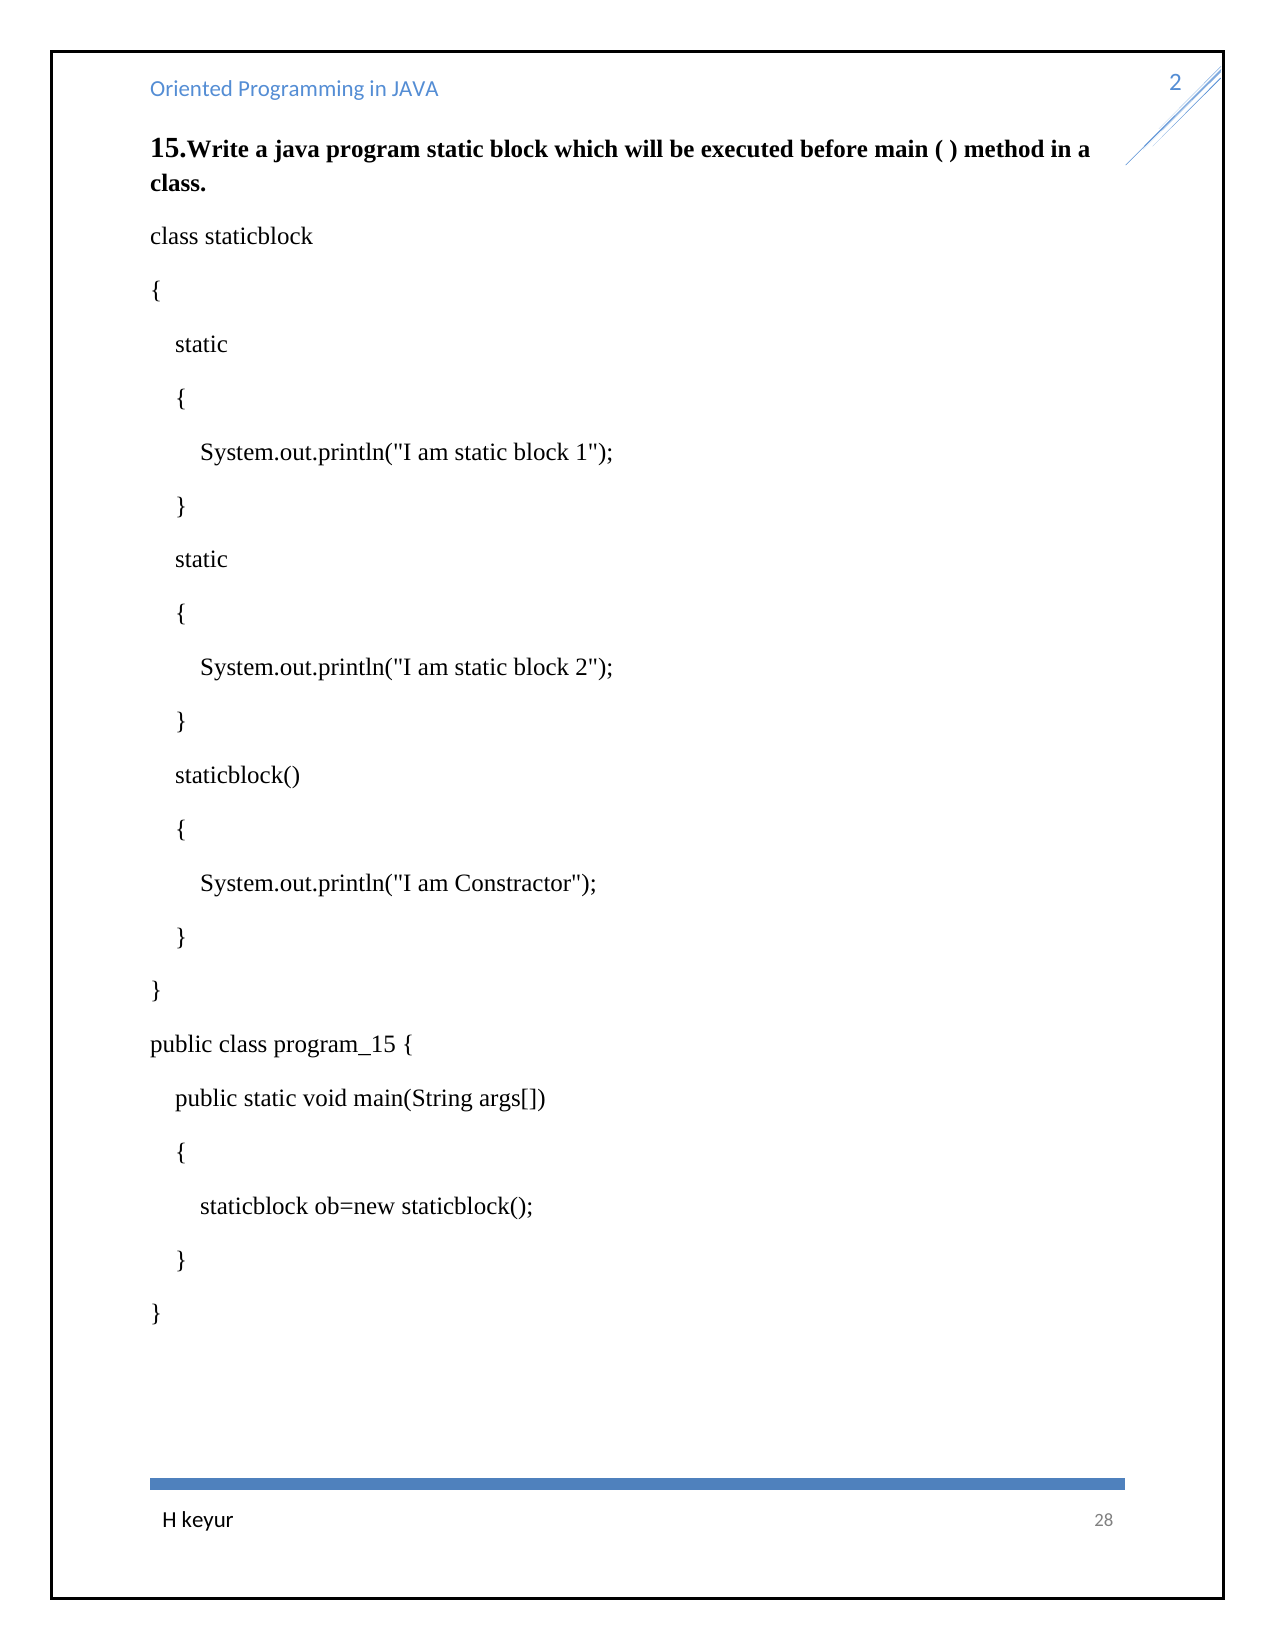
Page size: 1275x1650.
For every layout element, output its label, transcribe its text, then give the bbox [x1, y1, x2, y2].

text } [150, 491, 1125, 519]
text } [150, 706, 1125, 735]
text { [150, 814, 1125, 843]
text } [150, 1298, 1125, 1327]
text staticblock() [150, 760, 1125, 789]
text public static void main(String args[]) [150, 1083, 1125, 1112]
text staticblock ob=new staticblock(); [150, 1191, 1125, 1219]
text static [150, 329, 1125, 358]
text } [150, 1245, 1125, 1273]
text System.out.println("I am Constractor"); [150, 868, 1125, 896]
text public class program_15 { [150, 1029, 1125, 1058]
text { [150, 1137, 1125, 1166]
text 15.Write a java program static block which will be executed before main ( ) method in a class. [150, 130, 1125, 196]
text } [150, 975, 1125, 1004]
text { [150, 598, 1125, 627]
text static [150, 544, 1125, 573]
text System.out.println("I am static block 1"); [150, 437, 1125, 466]
text { [150, 275, 1125, 304]
text System.out.println("I am static block 2"); [150, 652, 1125, 681]
text { [150, 383, 1125, 412]
text } [150, 922, 1125, 950]
text class staticblock [150, 221, 1125, 250]
